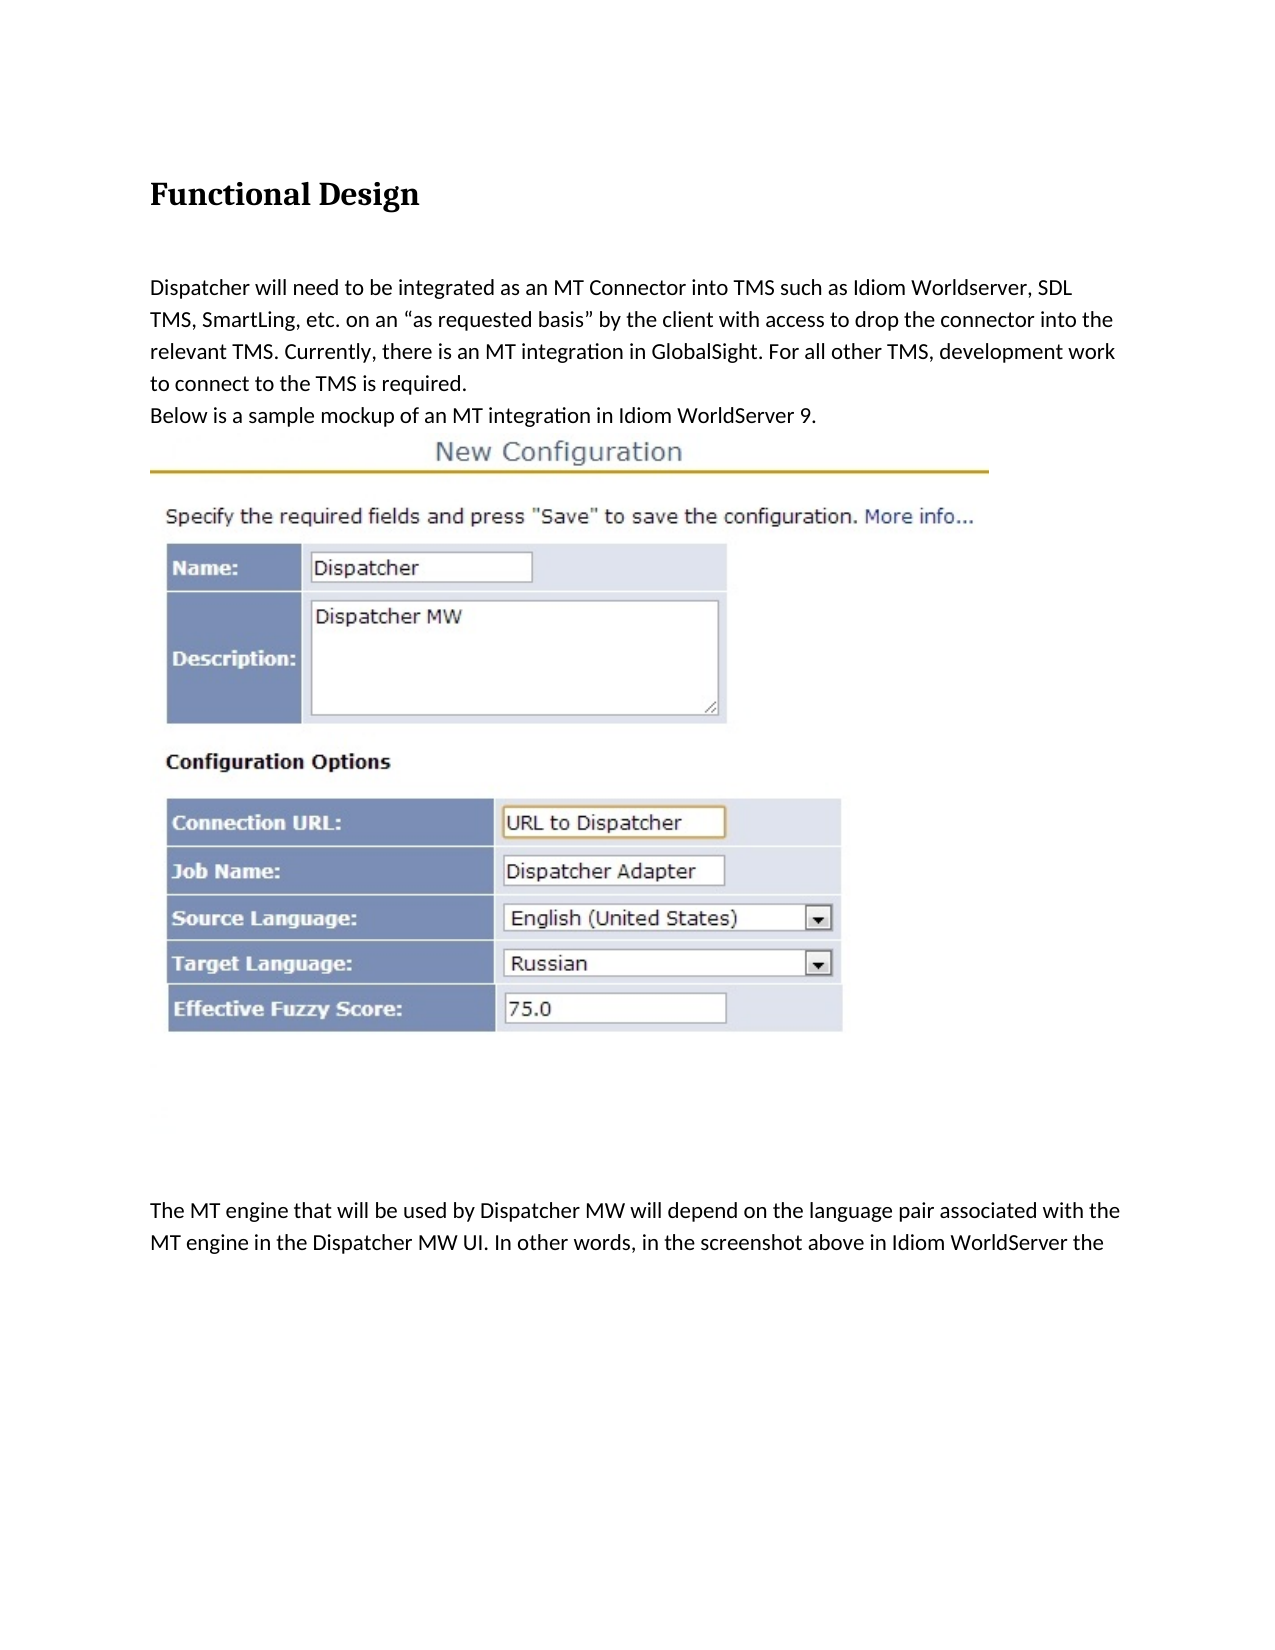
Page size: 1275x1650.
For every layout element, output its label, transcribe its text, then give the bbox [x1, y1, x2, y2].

subtitle Functional Design [150, 175, 1125, 213]
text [150, 1196, 1125, 1256]
picture [150, 433, 989, 1171]
